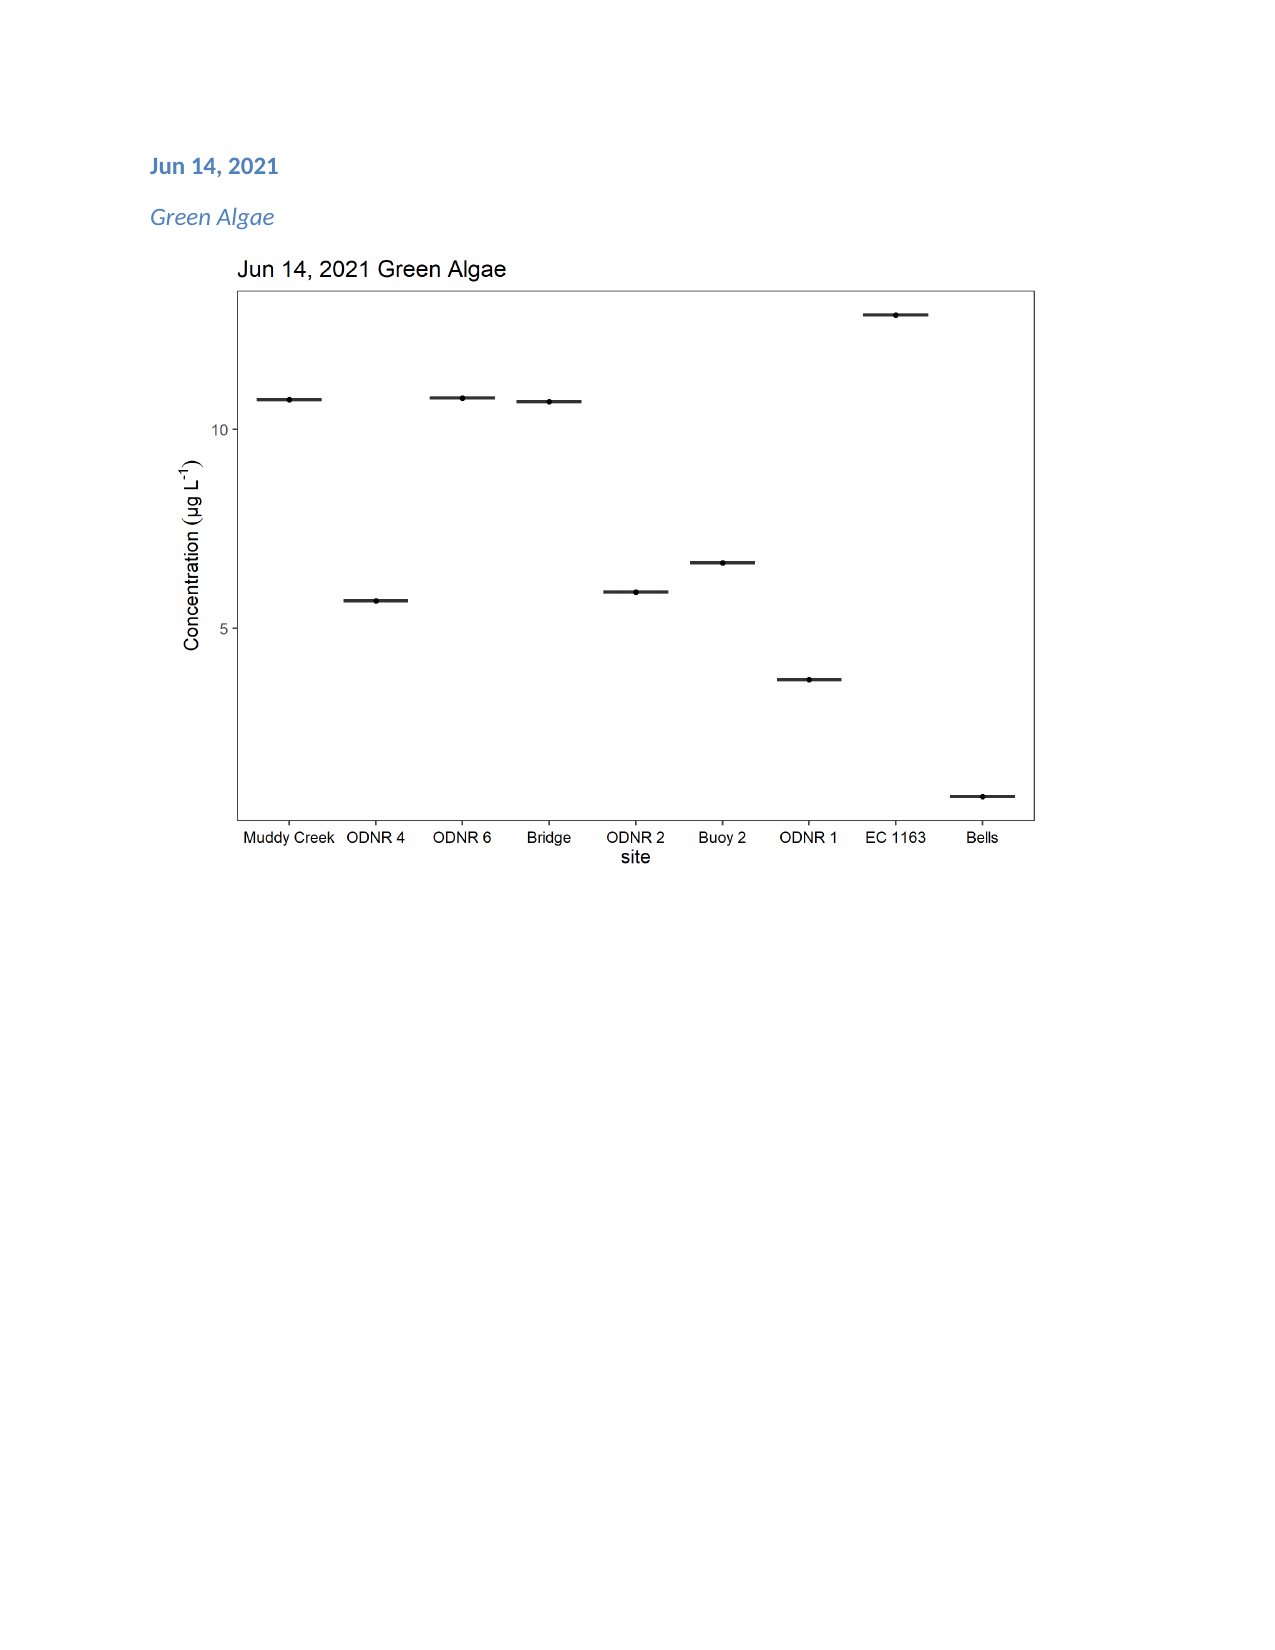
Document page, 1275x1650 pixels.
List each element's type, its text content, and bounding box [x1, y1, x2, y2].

picture [168, 250, 1044, 876]
subtitle Jun 14, 2021 [150, 150, 1125, 181]
subtitle Green Algae [150, 201, 1125, 232]
